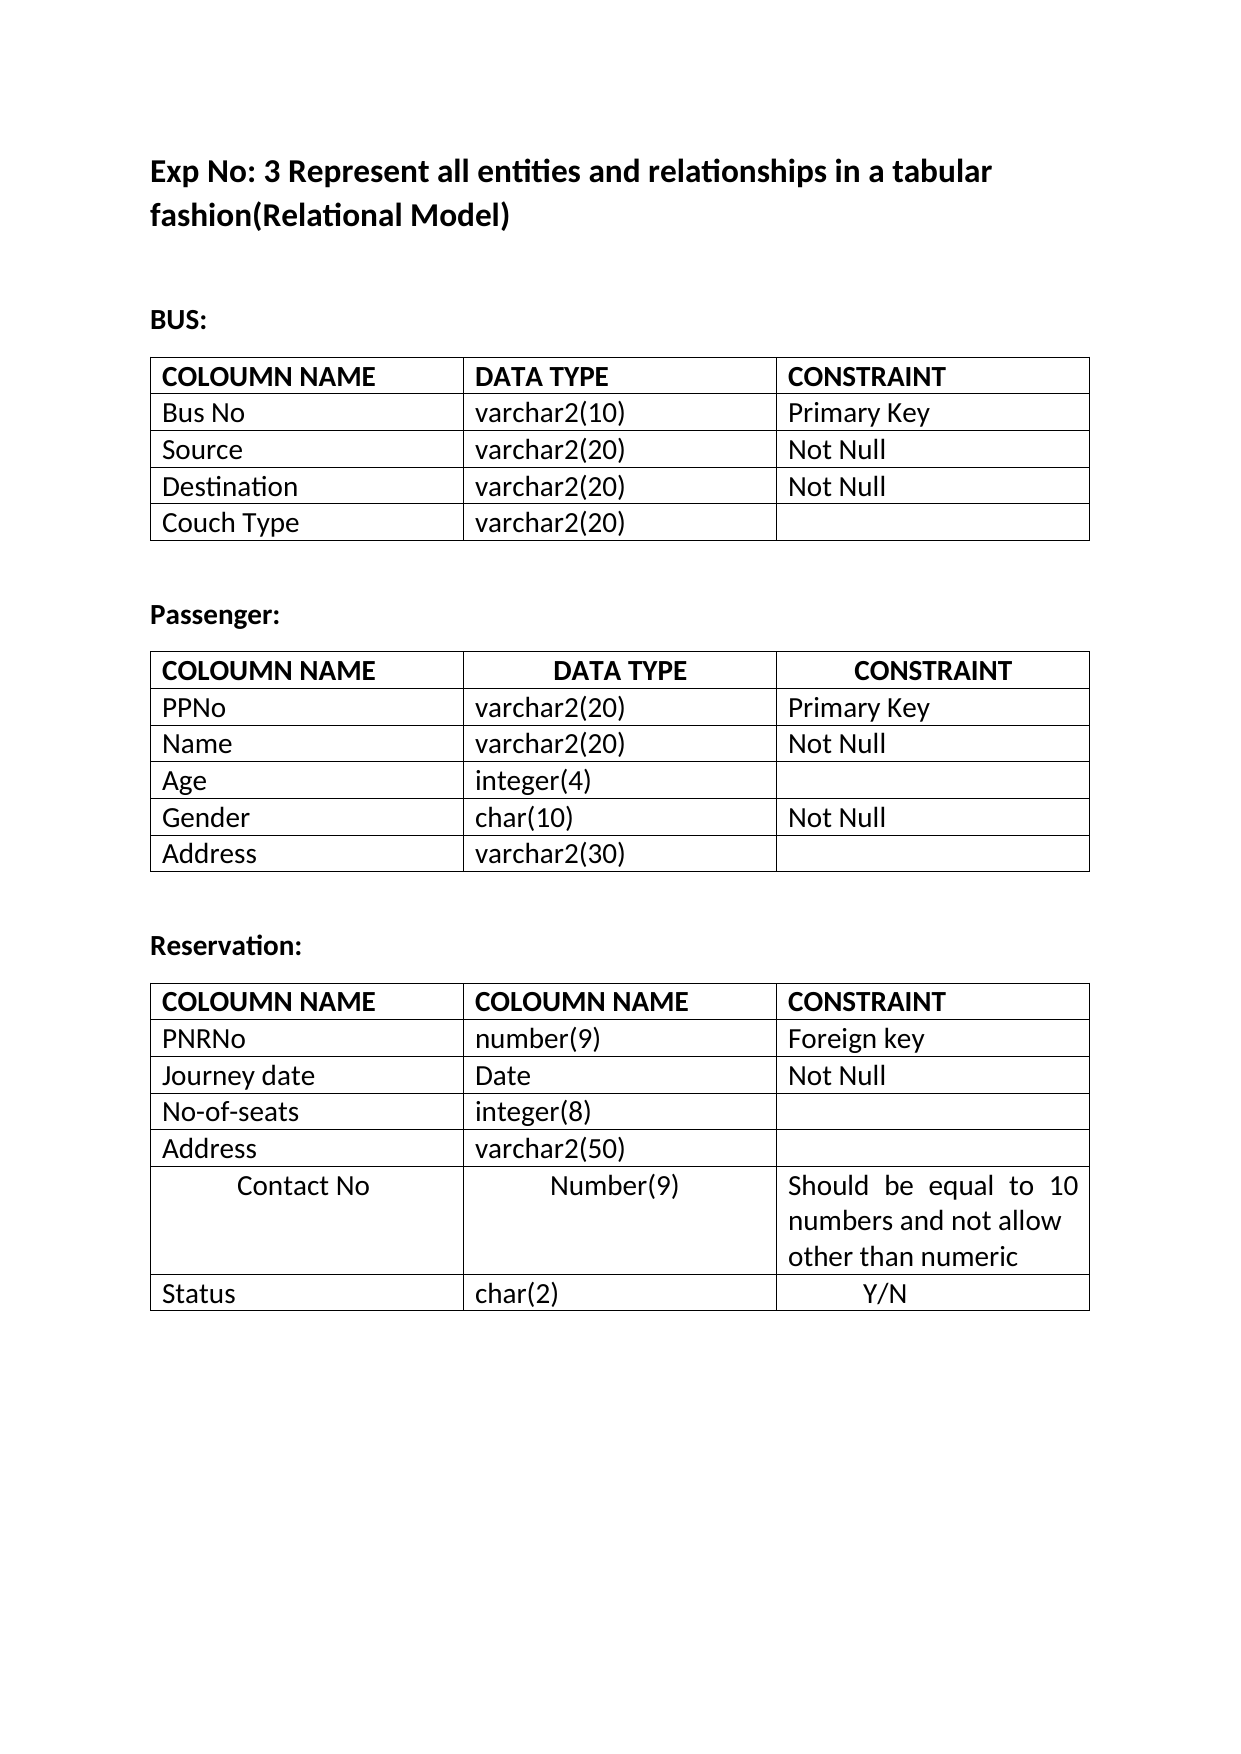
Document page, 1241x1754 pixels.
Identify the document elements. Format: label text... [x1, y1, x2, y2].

table_cell char(2) [464, 1275, 776, 1310]
table_cell number(9) [464, 1020, 776, 1056]
table_cell [777, 504, 1089, 540]
table_cell Primary Key [777, 689, 1089, 724]
table_cell Primary Key [777, 394, 1089, 430]
table_cell char(10) [464, 799, 776, 834]
table_cell varchar2(20) [464, 504, 776, 540]
table_header COLOUMN NAME [151, 358, 463, 393]
table_cell Y/N [777, 1275, 1089, 1310]
table_header DATA TYPE [464, 358, 776, 393]
table_cell [777, 836, 1089, 871]
table_cell varchar2(50) [464, 1130, 776, 1166]
table_header CONSTRAINT [777, 652, 1089, 688]
table_cell Destination [151, 468, 463, 503]
table_cell Not Null [777, 468, 1089, 503]
table_cell varchar2(20) [464, 468, 776, 503]
text Reservation: [150, 927, 1090, 963]
table_cell Name [151, 726, 463, 761]
table_cell [777, 1094, 1089, 1129]
table_cell Address [151, 836, 463, 871]
table_header COLOUMN NAME [151, 652, 463, 688]
table_cell Status [151, 1275, 463, 1310]
text Exp No: 3 Represent all entities and relationships in a tabular fashion(Relational Model) [150, 150, 1090, 235]
table_cell integer(8) [464, 1094, 776, 1129]
table_cell [777, 762, 1089, 798]
table_cell integer(4) [464, 762, 776, 798]
text BUS: [150, 301, 1090, 337]
table_cell Not Null [777, 1057, 1089, 1092]
table_cell Should be equal to 10 numbers and not allow other than numeric [777, 1167, 1089, 1274]
table_cell Not Null [777, 726, 1089, 761]
table_cell varchar2(10) [464, 394, 776, 430]
table_cell Date [464, 1057, 776, 1092]
table_cell No-of-seats [151, 1094, 463, 1129]
table_cell [777, 1130, 1089, 1166]
table_cell Bus No [151, 394, 463, 430]
table_header CONSTRAINT [777, 358, 1089, 393]
table_cell Gender [151, 799, 463, 834]
table_cell Source [151, 431, 463, 467]
table_cell Foreign key [777, 1020, 1089, 1056]
table_cell Contact No [151, 1167, 463, 1274]
table_cell Not Null [777, 799, 1089, 834]
table_header COLOUMN NAME [464, 984, 776, 1019]
table_header DATA TYPE [464, 652, 776, 688]
table_cell Not Null [777, 431, 1089, 467]
table_header COLOUMN NAME [151, 984, 463, 1019]
table_header CONSTRAINT [777, 984, 1089, 1019]
table_cell Age [151, 762, 463, 798]
table_cell PPNo [151, 689, 463, 724]
table_cell varchar2(20) [464, 431, 776, 467]
table_cell PNRNo [151, 1020, 463, 1056]
text Passenger: [150, 596, 1090, 632]
table_cell Couch Type [151, 504, 463, 540]
table_cell Number(9) [464, 1167, 776, 1274]
table_cell varchar2(20) [464, 689, 776, 724]
table_cell varchar2(30) [464, 836, 776, 871]
table_cell varchar2(20) [464, 726, 776, 761]
table_cell Address [151, 1130, 463, 1166]
table_cell Journey date [151, 1057, 463, 1092]
